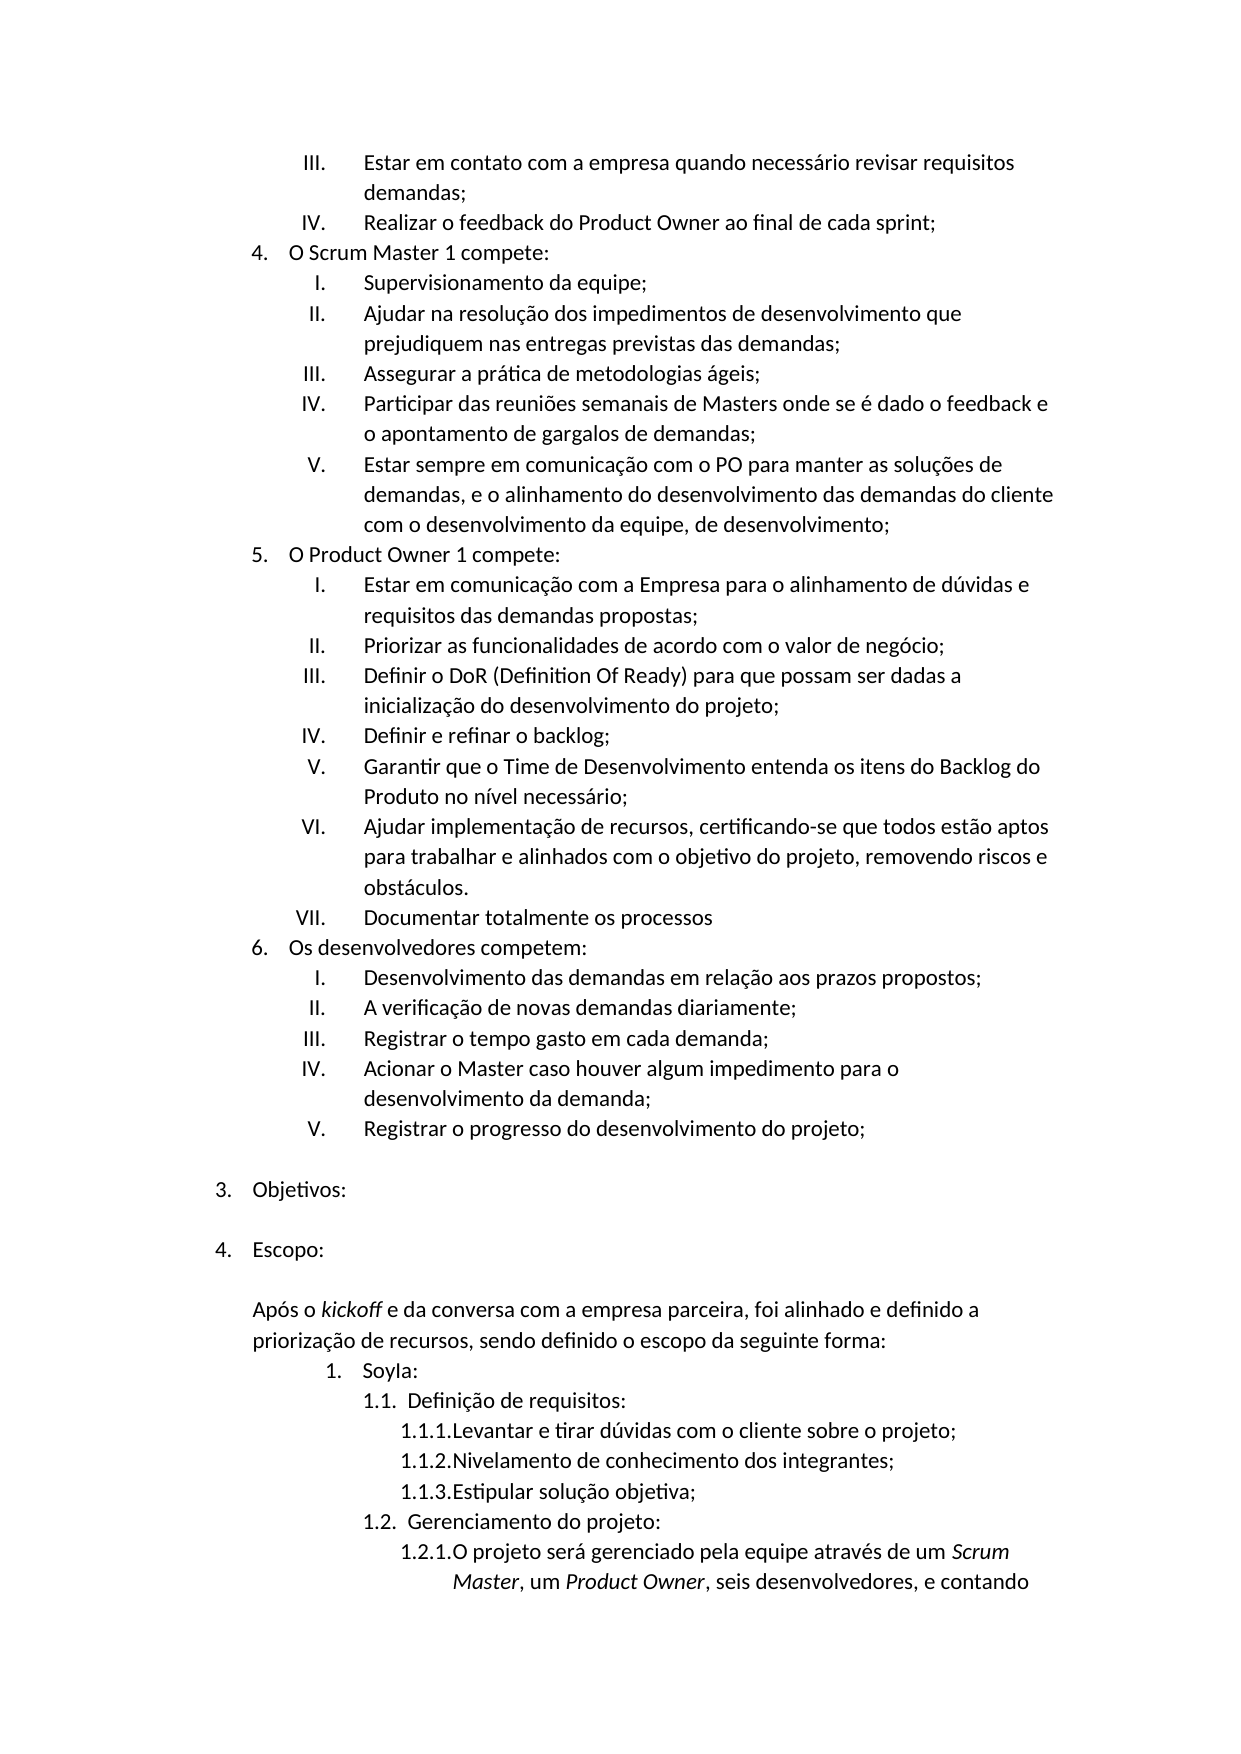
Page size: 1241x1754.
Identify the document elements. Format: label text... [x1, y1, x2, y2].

list Acionar o Master caso houver algum impedimento para o desenvolvimento da demanda; [326, 1054, 1063, 1112]
list Documentar totalmente os processos [326, 903, 1063, 931]
list Definição de requisitos: [362, 1386, 1063, 1414]
list A verificação de novas demandas diariamente; [326, 993, 1063, 1021]
list Definir o DoR (Definition Of Ready) para que possam ser dadas a inicialização do desenvolvimento do projeto; [326, 661, 1063, 719]
list Estar sempre em comunicação com o PO para manter as soluções de demandas, e o alinhamento do desenvolvimento das demandas do cliente com o desenvolvimento da equipe, de desenvolvimento; [326, 450, 1063, 538]
list Os desenvolvedores competem: [251, 933, 1063, 961]
list Objetivos: [215, 1175, 1063, 1203]
list Estar em comunicação com a Empresa para o alinhamento de dúvidas e requisitos das demandas propostas; [326, 571, 1063, 629]
list Garantir que o Time de Desenvolvimento entenda os itens do Backlog do Produto no nível necessário; [326, 752, 1063, 810]
list Escopo: [215, 1235, 1063, 1263]
list Gerenciamento do projeto: [362, 1507, 1063, 1535]
list Após o kickoff e da conversa com a empresa parceira, foi alinhado e definido a priorização de recursos, sendo definido o escopo da seguinte forma: [252, 1296, 1063, 1354]
list Estar em contato com a empresa quando necessário revisar requisitos demandas; [326, 148, 1063, 206]
list Registrar o progresso do desenvolvimento do projeto; [326, 1114, 1063, 1142]
list Ajudar na resolução dos impedimentos de desenvolvimento que prejudiquem nas entregas previstas das demandas; [326, 299, 1063, 357]
list Assegurar a prática de metodologias ágeis; [326, 359, 1063, 387]
list Levantar e tirar dúvidas com o cliente sobre o projeto; [400, 1416, 1063, 1444]
list Realizar o feedback do Product Owner ao final de cada sprint; [326, 208, 1063, 236]
list Supervisionamento da equipe; [326, 268, 1063, 296]
list Priorizar as funcionalidades de acordo com o valor de negócio; [326, 631, 1063, 659]
list Definir e refinar o backlog; [326, 722, 1063, 749]
list SoyIa: [325, 1356, 1063, 1384]
list Estipular solução objetiva; [400, 1477, 1063, 1505]
list O Product Owner 1 compete: [251, 540, 1063, 568]
list Desenvolvimento das demandas em relação aos prazos propostos; [326, 963, 1063, 991]
list Registrar o tempo gasto em cada demanda; [326, 1024, 1063, 1052]
list Participar das reuniões semanais de Masters onde se é dado o feedback e o apontamento de gargalos de demandas; [326, 389, 1063, 447]
list Nivelamento de conhecimento dos integrantes; [400, 1447, 1063, 1474]
list Ajudar implementação de recursos, certificando-se que todos estão aptos para trabalhar e alinhados com o objetivo do projeto, removendo riscos e obstáculos. [326, 812, 1063, 901]
list O Scrum Master 1 compete: [251, 238, 1063, 266]
